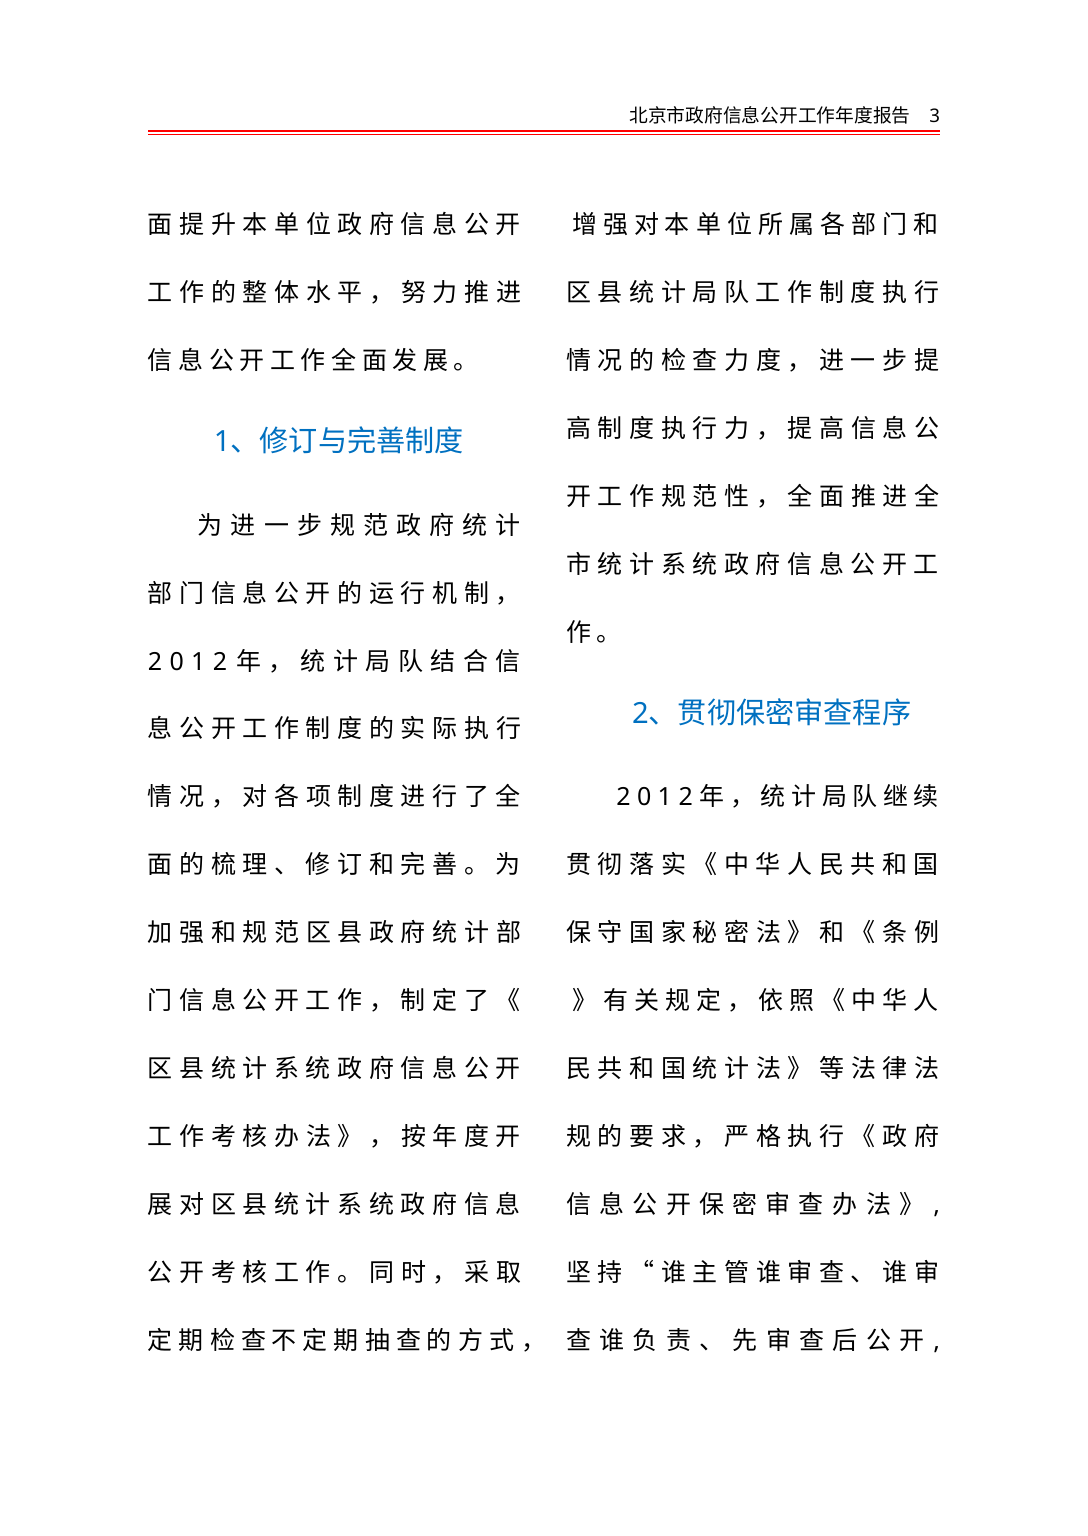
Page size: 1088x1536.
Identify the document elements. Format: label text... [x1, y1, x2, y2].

text 为 进 一 步 规 范 政 府 统 计 部 门 信 息 公 开 的 运 行 机 制 ， 2 0 1 2 年 ， 统 计 局 队 结 合 信 息 公 开 工 作 制 度 的 实 际 执 行 情 况 ， 对 各 项 制 度 进 行 了 全 面 的 梳 理 、 修 订 和 完 善 。 为 加 强 和 规 范 区 县 政 府 统 计 部 门 信 息 公 开 工 作 ， 制 定 了 《 区 县 统 计 系 统 政 府 信 息 公 开 工 作 考 核 办 法 》 ， 按 年 度 开 展 对 区 县 统 计 系 统 政 府 信 息 公 开 考 核 工 作 。 同 时 ， 采 取 定 期 检 查 不 定 期 抽 查 的 方 式 ， 增 强 对 本 单 位 所 属 各 部 门 和 区 县 统 计 局 队 工 作 制 度 执 行 情 况 的 检 查 力 度 ， 进 一 步 提 高 制 度 执 行 力 ， 提 高 信 息 公 开 工 作 规 范 性 ， 全 面 推 进 全 市 统 计 系 统 政 府 信 息 公 开 工 作 。 [566, 189, 940, 664]
subtitle 2、贯彻保密审查程序 [566, 677, 940, 745]
text 为 进 一 步 规 范 政 府 统 计 部 门 信 息 公 开 的 运 行 机 制 ， 2 0 1 2 年 ， 统 计 局 队 结 合 信 息 公 开 工 作 制 度 的 实 际 执 行 情 况 ， 对 各 项 制 度 进 行 了 全 面 的 梳 理 、 修 订 和 完 善 。 为 加 强 和 规 范 区 县 政 府 统 计 部 门 信 息 公 开 工 作 ， 制 定 了 《 区 县 统 计 系 统 政 府 信 息 公 开 工 作 考 核 办 法 》 ， 按 年 度 开 展 对 区 县 统 计 系 统 政 府 信 息 公 开 考 核 工 作 。 同 时 ， 采 取 定 期 检 查 不 定 期 抽 查 的 方 式 ， 增 强 对 本 单 位 所 属 各 部 门 和 区 县 统 计 局 队 工 作 制 度 执 行 情 况 的 检 查 力 度 ， 进 一 步 提 高 制 度 执 行 力 ， 提 高 信 息 公 开 工 作 规 范 性 ， 全 面 推 进 全 市 统 计 系 统 政 府 信 息 公 开 工 作 。 [148, 489, 522, 1372]
subtitle 1、修订与完善制度 [148, 405, 522, 473]
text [148, 189, 522, 393]
